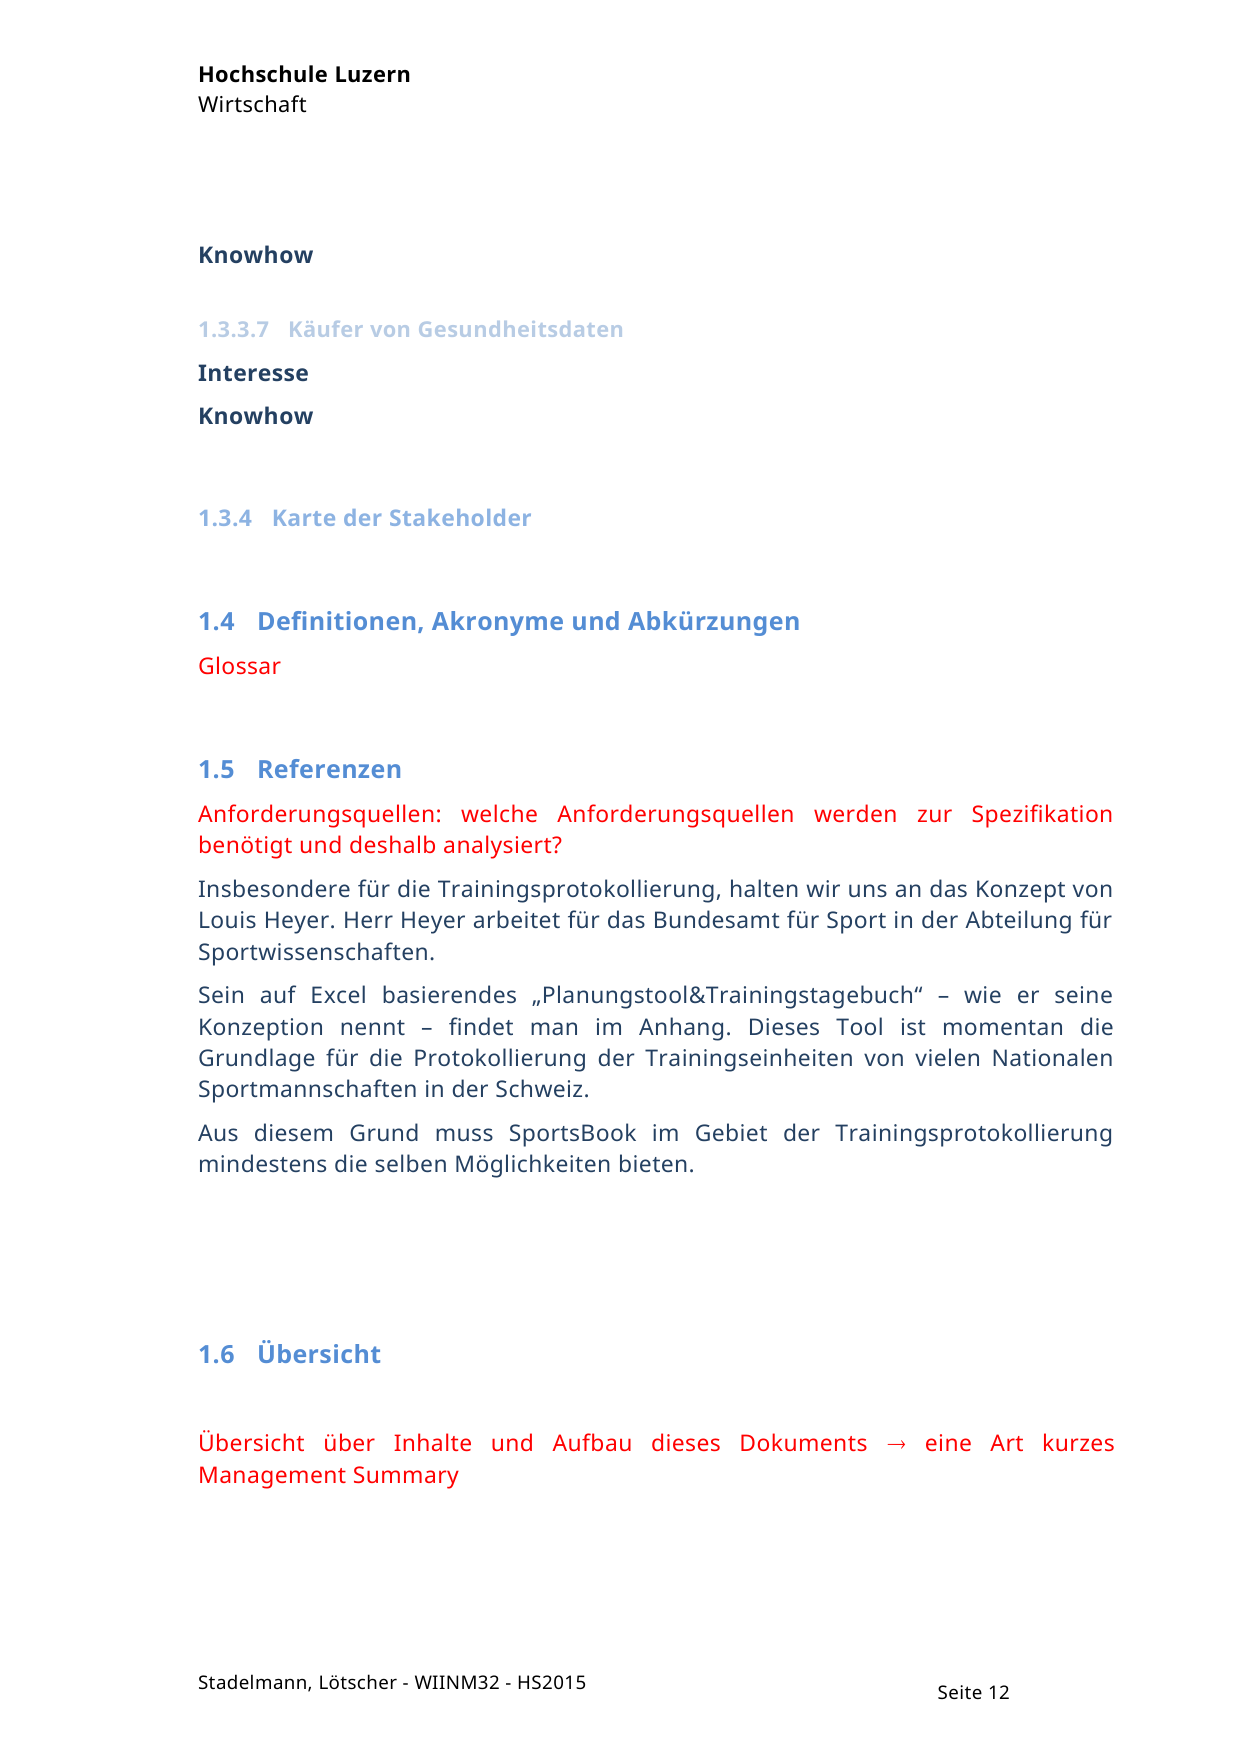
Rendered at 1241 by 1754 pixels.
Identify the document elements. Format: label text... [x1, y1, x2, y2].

text Aus diesem Grund muss SportsBook im Gebiet der Trainingsprotokollierung mindestens die selben Möglichkeiten bieten. [198, 1117, 1115, 1179]
text Interesse [198, 356, 1115, 388]
text Insbesondere für die Trainingsprotokollierung, halten wir uns an das Konzept von Louis Heyer. Herr Heyer arbeitet für das Bundesamt für Sport in der Abteilung für Sportwissenschaften. [198, 873, 1115, 967]
list Käufer von Gesundheitsdaten [198, 314, 1115, 344]
text Referenzen [198, 751, 1115, 786]
text Anforderungsquellen: welche Anforderungsquellen werden zur Spezifikation benötigt und deshalb analysiert? [198, 798, 1115, 861]
text Übersicht [198, 1337, 1115, 1371]
text Definitionen, Akronyme und Abkürzungen [198, 603, 1115, 637]
text Glossar [198, 650, 1115, 681]
text Übersicht über Inhalte und Aufbau dieses Dokuments eine Art kurzes Management Summary [198, 1427, 1115, 1490]
text Knowhow [198, 400, 1115, 431]
text Sein auf Excel basierendes „Planungstool&Trainingstagebuch“ – wie er seine Konzeption nennt – findet man im Anhang. Dieses Tool ist momentan die Grundlage für die Protokollierung der Trainingseinheiten von vielen Nationalen Sportmannschaften in der Schweiz. [198, 979, 1115, 1104]
text Knowhow [198, 239, 1115, 270]
list Karte der Stakeholder [198, 502, 1115, 533]
